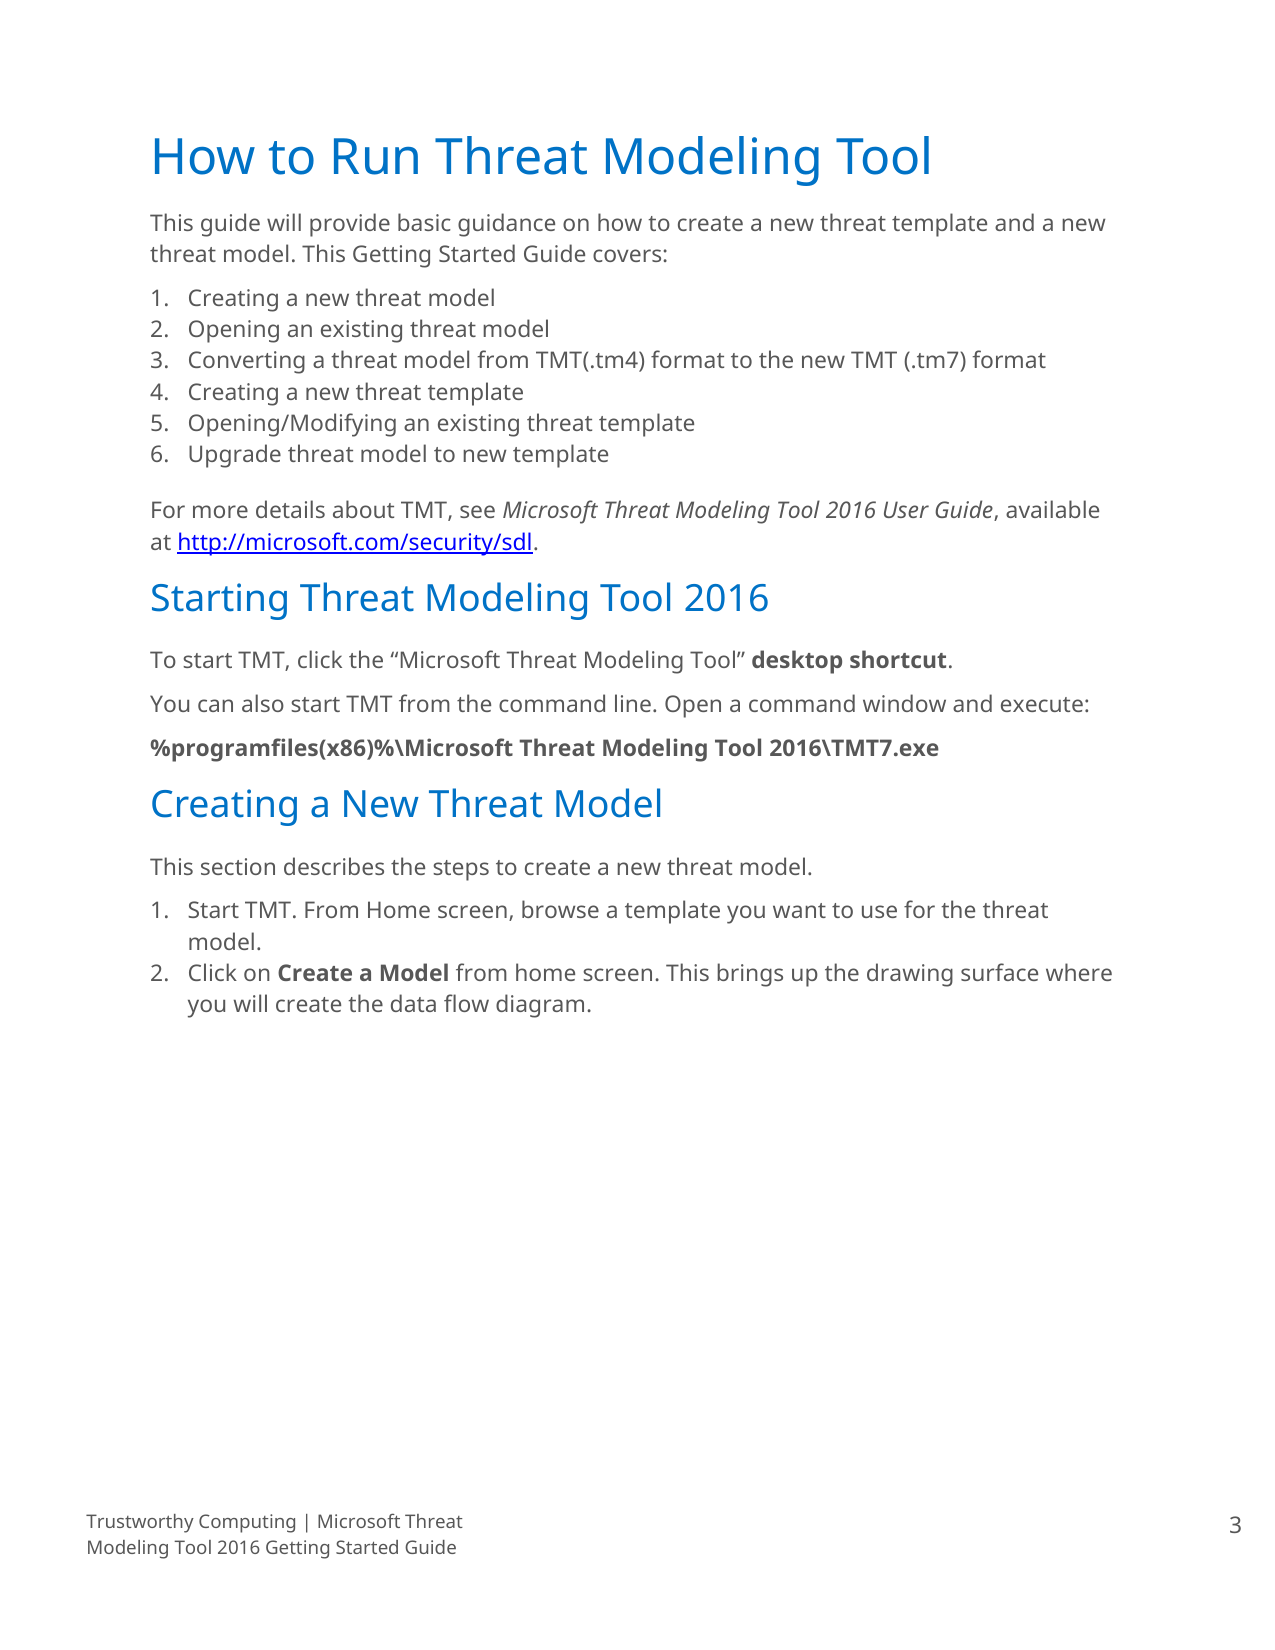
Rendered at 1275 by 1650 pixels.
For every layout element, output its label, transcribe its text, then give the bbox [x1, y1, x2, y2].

list Creating a new threat model [150, 282, 1125, 313]
list Converting a threat model from TMT(.tm4) format to the new TMT (.tm7) format [150, 344, 1125, 375]
text %programfiles(x86)%\Microsoft Threat Modeling Tool 2016\TMT7.exe [150, 732, 1125, 763]
text This guide will provide basic guidance on how to create a new threat template and a new threat model. This Getting Started Guide covers: [150, 207, 1125, 269]
list Start TMT. From Home screen, browse a template you want to use for the threat model. [150, 894, 1125, 957]
list Upgrade threat model to new template [150, 438, 1125, 469]
text You can also start TMT from the command line. Open a command window and execute: [150, 688, 1125, 719]
subtitle Starting Threat Modeling Tool 2016 [150, 582, 1125, 619]
text To start TMT, click the “Microsoft Threat Modeling Tool” desktop shortcut. [150, 644, 1125, 675]
text For more details about TMT, see Microsoft Threat Modeling Tool 2016 User Guide, available at http://microsoft.com/security/sdl. [150, 494, 1125, 557]
subtitle How to Run Threat Modeling Tool [150, 127, 1125, 186]
subtitle Creating a New Threat Model [150, 788, 1125, 825]
list Opening/Modifying an existing threat template [150, 407, 1125, 438]
text This section describes the steps to create a new threat model. [150, 850, 1125, 882]
list Click on Create a Model from home screen. This brings up the drawing surface where you will create the data flow diagram. [150, 957, 1125, 1019]
list Opening an existing threat model [150, 313, 1125, 344]
list Creating a new threat template [150, 375, 1125, 407]
